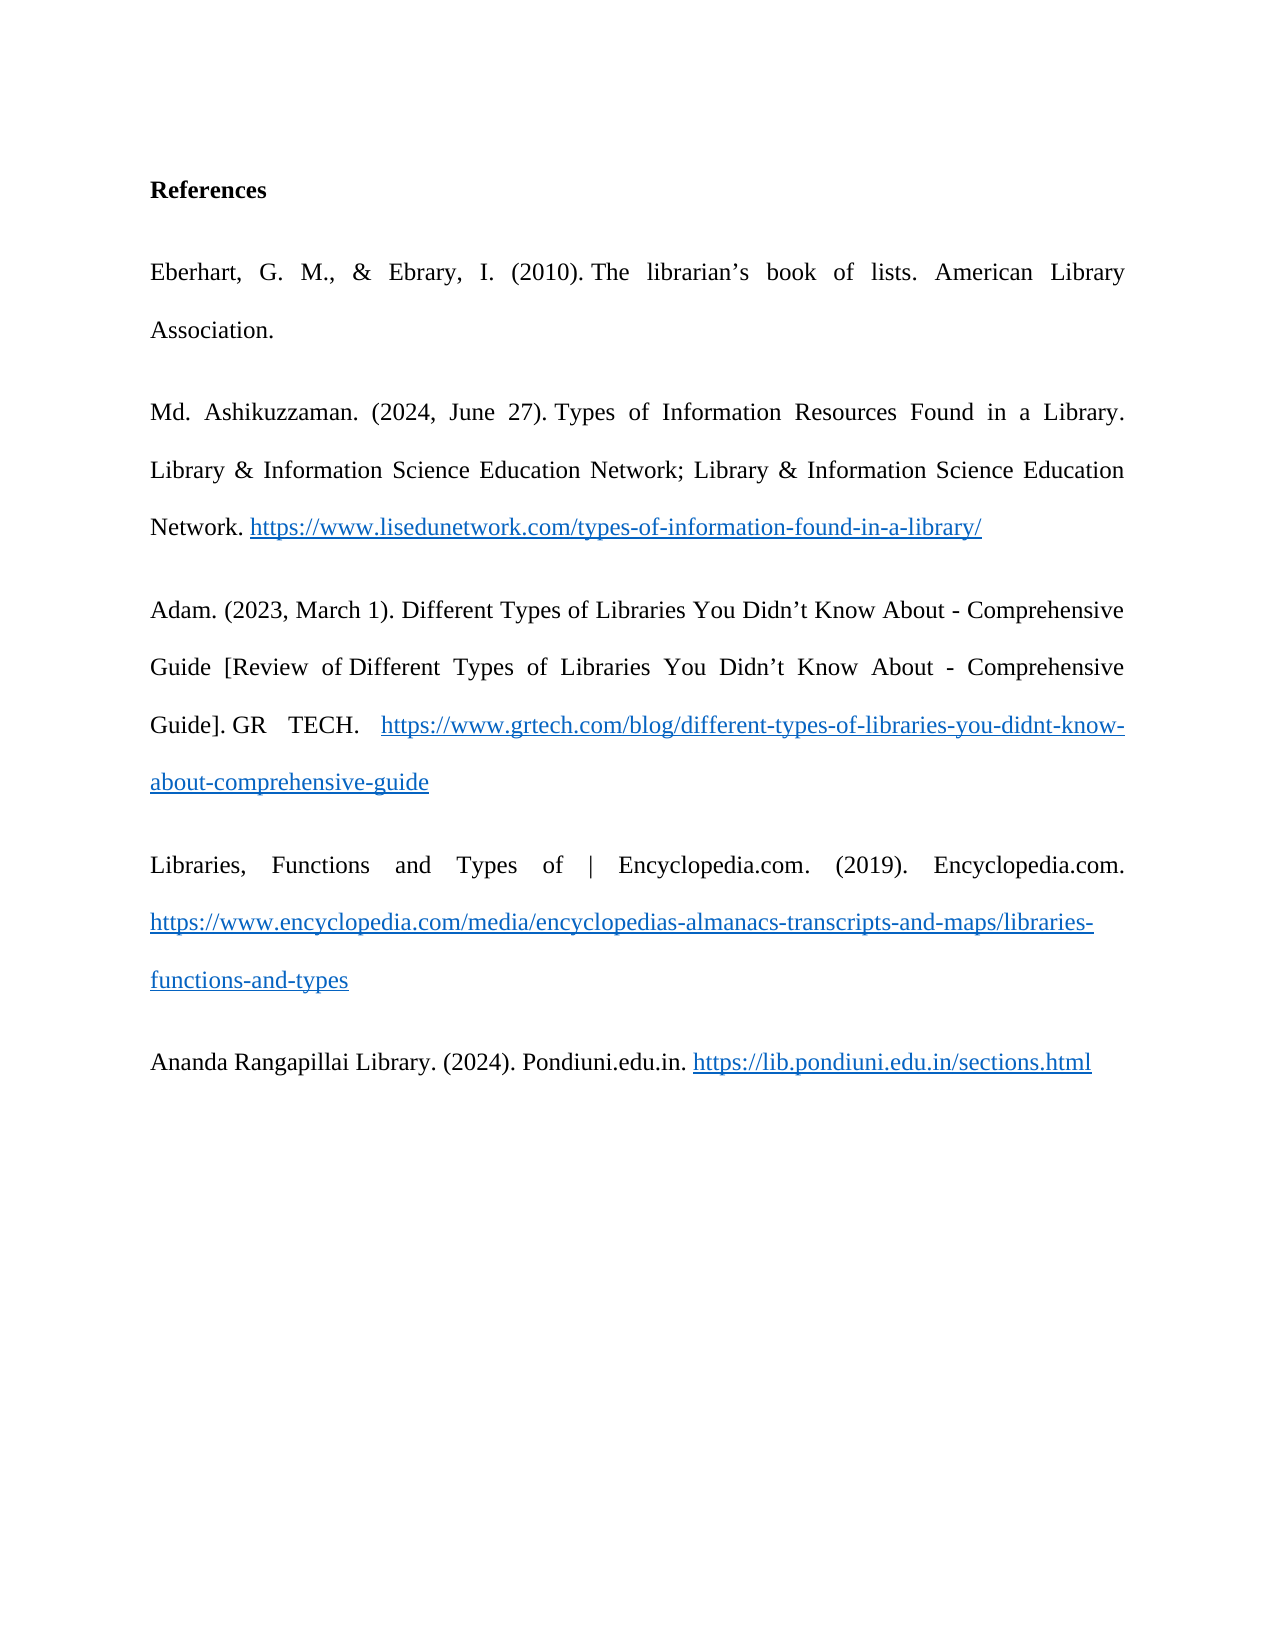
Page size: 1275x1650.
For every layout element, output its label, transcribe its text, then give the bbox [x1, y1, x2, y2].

text Adam. (2023, March 1). Different Types of Libraries You Didn’t Know About - Comprehensive Guide [Review of Different Types of Libraries You Didn’t Know About - Comprehensive Guide]. GR TECH. https://www.grtech.com/blog/different-types-of-libraries-you-didnt-know-about-comprehensive-guide [150, 595, 1125, 796]
text Eberhart, G. M., & Ebrary, I. (2010). The librarian’s book of lists. American Library Association. [150, 257, 1125, 344]
text Ananda Rangapillai Library. (2024). Pondiuni.edu.in. https://lib.pondiuni.edu.in/sections.html [150, 1047, 1125, 1076]
text Libraries, Functions and Types of | Encyclopedia.com. (2019). Encyclopedia.com. https://www.encyclopedia.com/media/encyclopedias-almanacs-transcripts-and-maps/libraries-functions-and-types [150, 850, 1125, 994]
text Md. Ashikuzzaman. (2024, June 27). Types of Information Resources Found in a Library. Library & Information Science Education Network; Library & Information Science Education Network. https://www.lisedunetwork.com/types-of-information-found-in-a-library/ [150, 397, 1125, 541]
text References [150, 175, 1125, 204]
